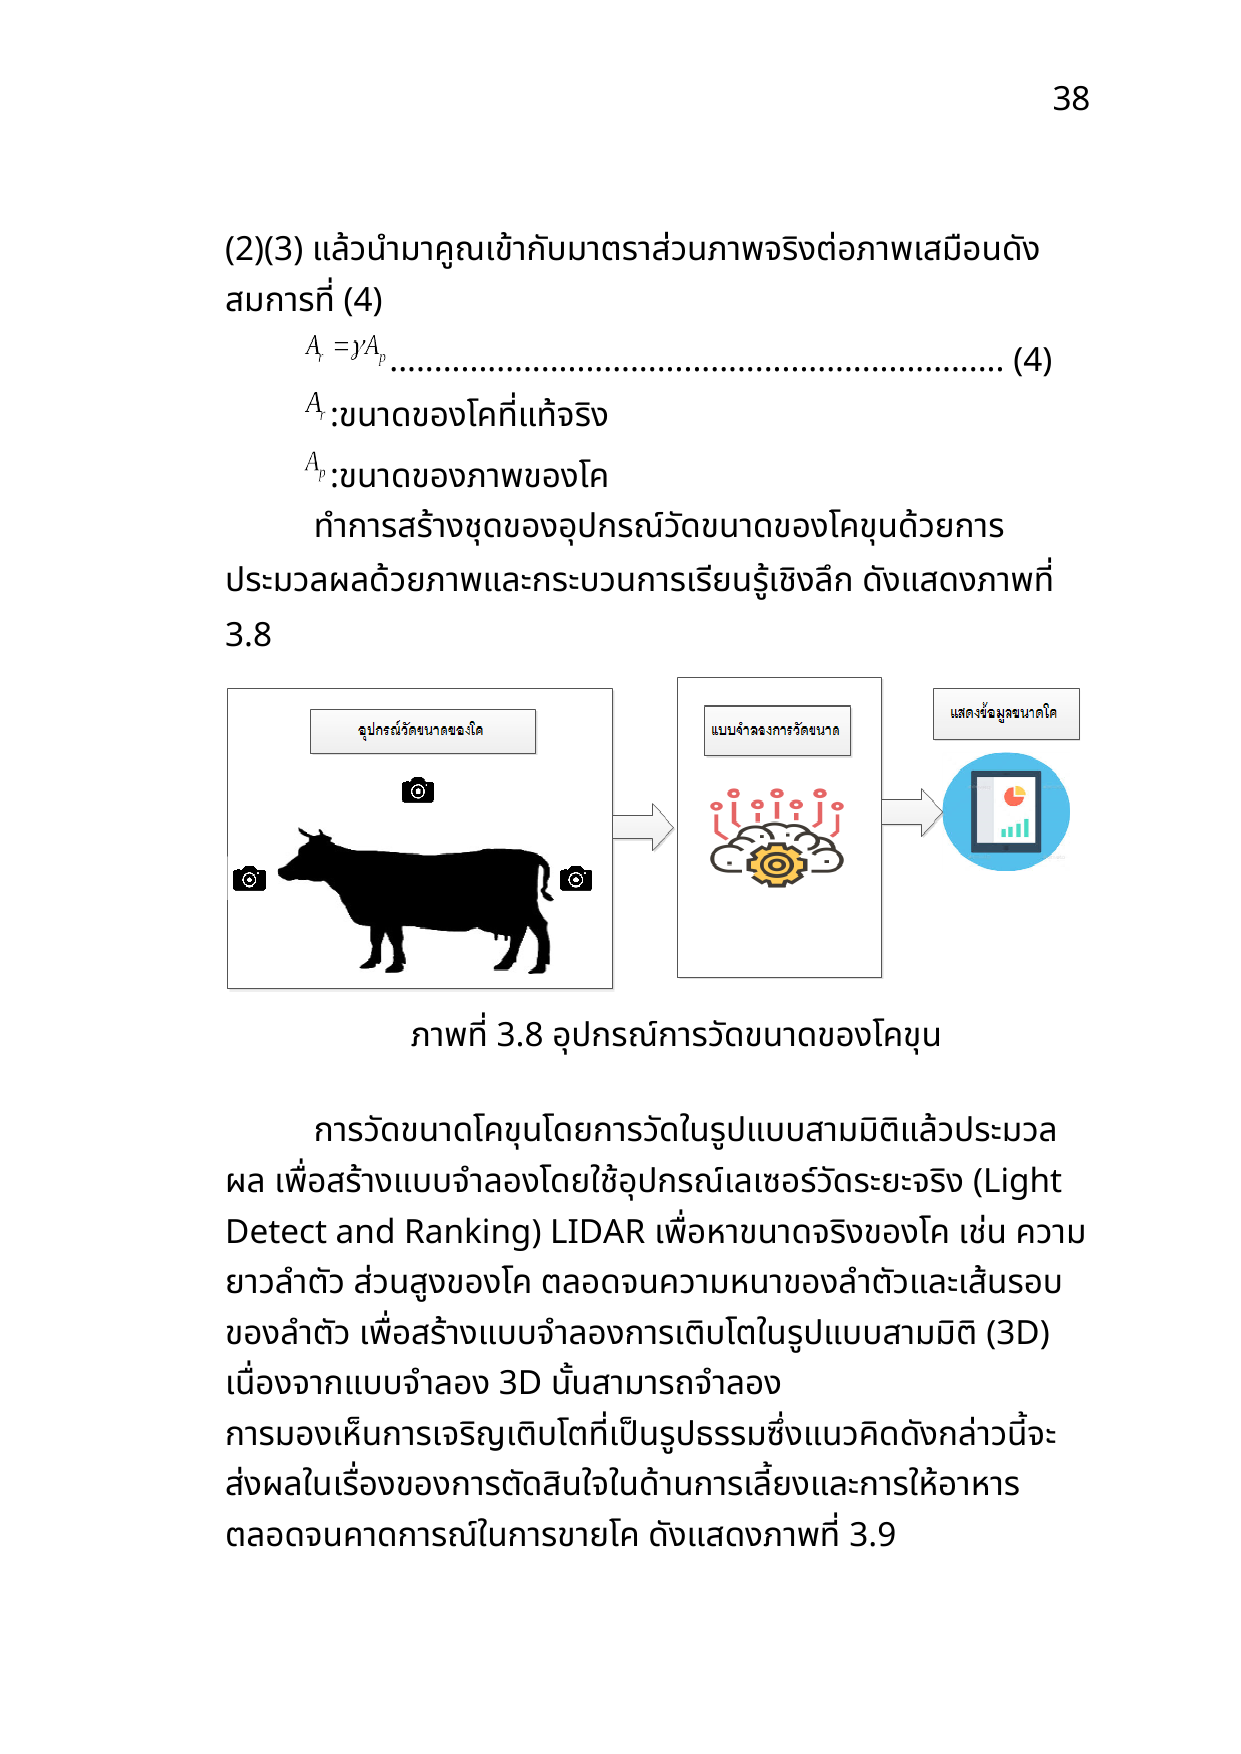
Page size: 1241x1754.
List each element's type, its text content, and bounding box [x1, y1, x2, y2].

text ..................................................................... (4) [300, 326, 1090, 381]
text การวัดขนาดโคขุนโดยการวัดในรูปแบบสามมิติแล้วประมวลผล เพื่อสร้างแบบจำลองโดยใช้อุปกรณ์เลเซอร์วัดระยะจริง (Light Detect and Ranking) LIDAR เพื่อหาขนาดจริงของโค เช่น ความยาวลำตัว ส่วนสูงของโค ตลอดจนความหนาของลำตัวและเส้นรอบของลำตัว เพื่อสร้างแบบจำลองการเติบโตในรูปแบบสามมิติ (3D) เนื่องจากแบบจำลอง 3D นั้นสามารถจำลอง การมองเห็นการเจริญเติบโตที่เป็นรูปธรรมซึ่งแนวคิดดังกล่าวนี้จะส่งผลในเรื่องของการตัดสินใจในด้านการเลี้ยงและการให้อาหารตลอดจนคาดการณ์ในการขายโค ดังแสดงภาพที่ 3.9 [225, 1106, 1090, 1561]
text ภาพที่ 3.8 อุปกรณ์การวัดขนาดของโคขุน [262, 1010, 1090, 1061]
picture [225, 676, 1081, 992]
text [225, 225, 1090, 326]
text ทำการสร้างชุดของอุปกรณ์วัดขนาดของโคขุนด้วยการประมวลผลด้วยภาพและกระบวนการเรียนรู้เชิงลึก ดังแสดงภาพที่ 3.8 [225, 502, 1090, 656]
text :ขนาดของภาพของโค [300, 442, 1090, 502]
text :ขนาดของโคที่แท้จริง [300, 381, 1090, 442]
